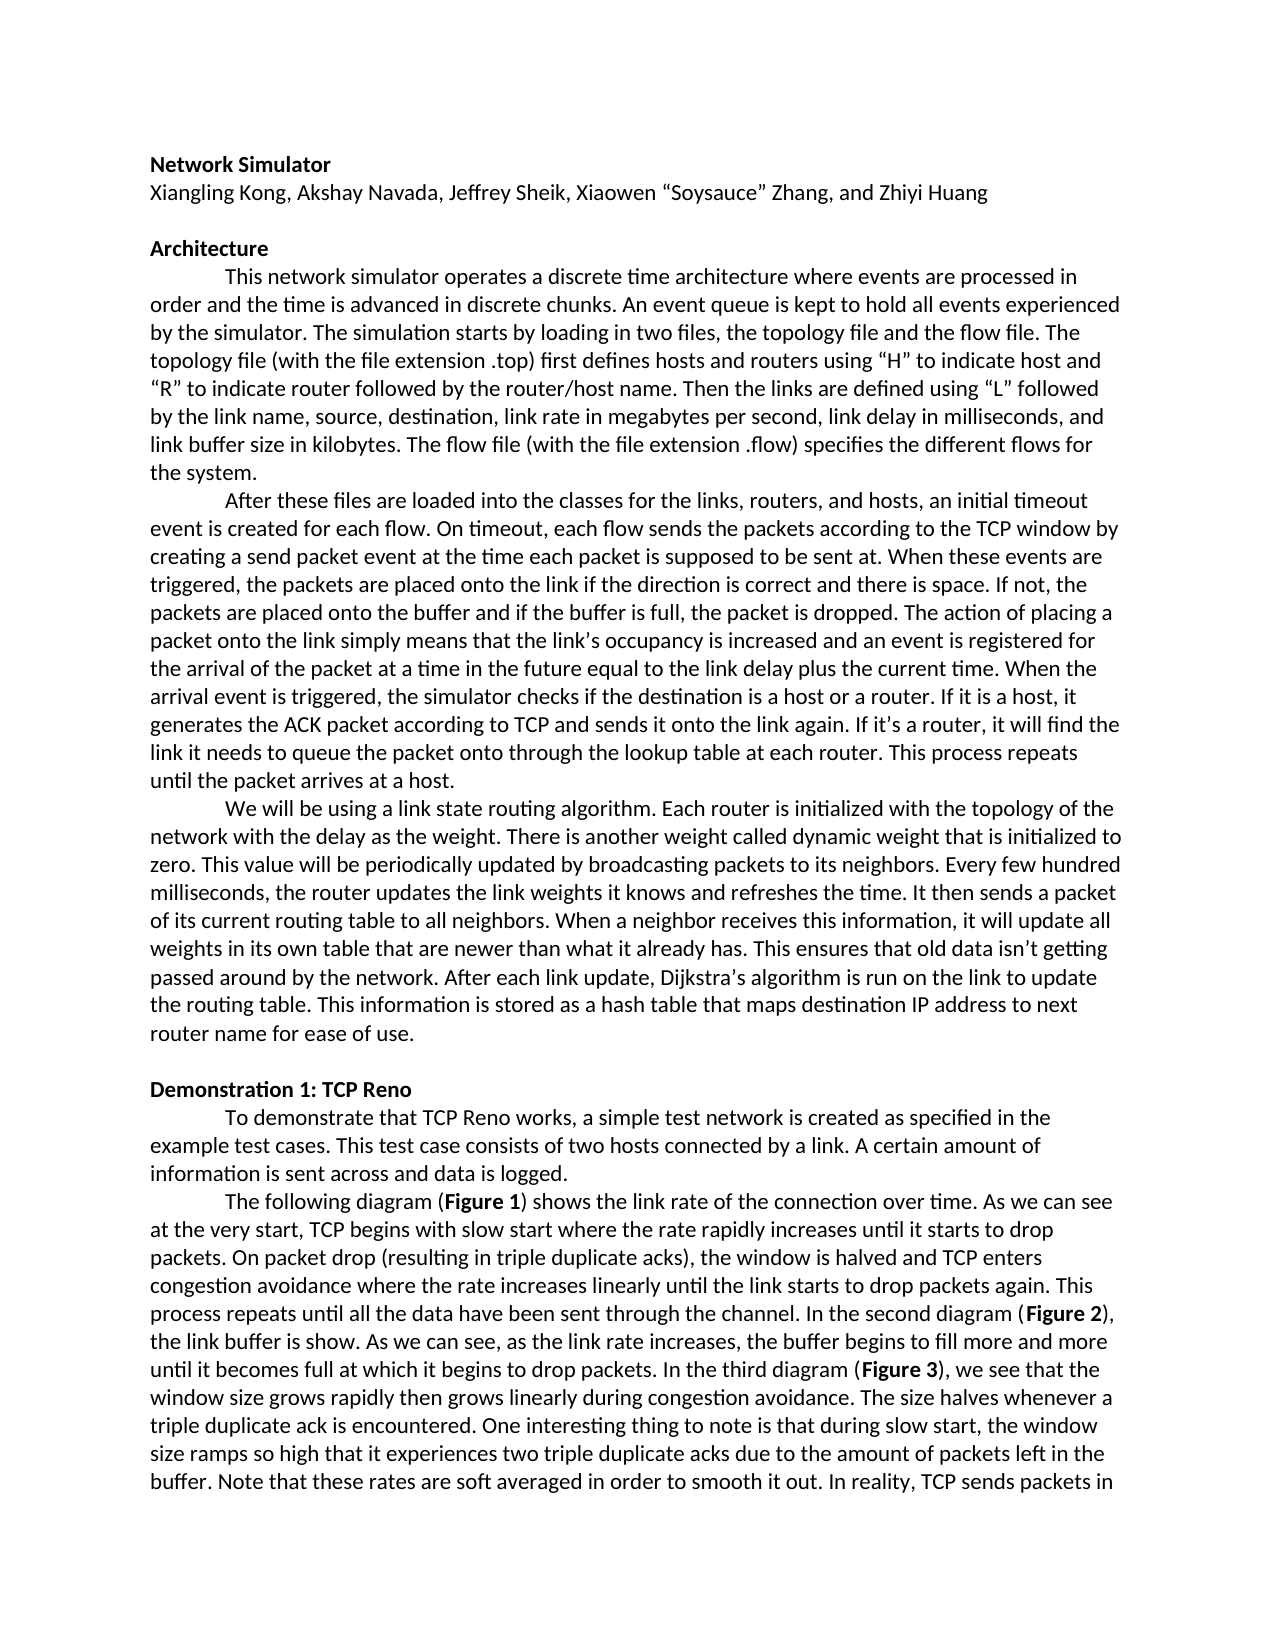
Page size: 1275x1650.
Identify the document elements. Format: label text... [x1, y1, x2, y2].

text Xiangling Kong, Akshay Navada, Jeffrey Sheik, Xiaowen “Soysauce” Zhang, and Zhiyi Huang [150, 178, 1125, 206]
text Demonstration 1: TCP Reno [150, 1075, 1125, 1103]
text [150, 1187, 1125, 1495]
text To demonstrate that TCP Reno works, a simple test network is created as specified in the example test cases. This test case consists of two hosts connected by a link. A certain amount of information is sent across and data is logged. [150, 1103, 1125, 1187]
text After these files are loaded into the classes for the links, routers, and hosts, an initial timeout event is created for each flow. On timeout, each flow sends the packets according to the TCP window by creating a send packet event at the time each packet is supposed to be sent at. When these events are triggered, the packets are placed onto the link if the direction is correct and there is space. If not, the packets are placed onto the buffer and if the buffer is full, the packet is dropped. The action of placing a packet onto the link simply means that the link’s occupancy is increased and an event is registered for the arrival of the packet at a time in the future equal to the link delay plus the current time. When the arrival event is triggered, the simulator checks if the destination is a host or a router. If it is a host, it generates the ACK packet according to TCP and sends it onto the link again. If it’s a router, it will find the link it needs to queue the packet onto through the lookup table at each router. This process repeats until the packet arrives at a host. [150, 486, 1125, 794]
text This network simulator operates a discrete time architecture where events are processed in order and the time is advanced in discrete chunks. An event queue is kept to hold all events experienced by the simulator. The simulation starts by loading in two files, the topology file and the flow file. The topology file (with the file extension .top) first defines hosts and routers using “H” to indicate host and “R” to indicate router followed by the router/host name. Then the links are defined using “L” followed by the link name, source, destination, link rate in megabytes per second, link delay in milliseconds, and link buffer size in kilobytes. The flow file (with the file extension .flow) specifies the different flows for the system. [150, 262, 1125, 486]
text We will be using a link state routing algorithm. Each router is initialized with the topology of the network with the delay as the weight. There is another weight called dynamic weight that is initialized to zero. This value will be periodically updated by broadcasting packets to its neighbors. Every few hundred milliseconds, the router updates the link weights it knows and refreshes the time. It then sends a packet of its current routing table to all neighbors. When a neighbor receives this information, it will update all weights in its own table that are newer than what it already has. This ensures that old data isn’t getting passed around by the network. After each link update, Dijkstra’s algorithm is run on the link to update the routing table. This information is stored as a hash table that maps destination IP address to next router name for ease of use. [150, 794, 1125, 1047]
text Network Simulator [150, 150, 1125, 178]
text Architecture [150, 234, 1125, 262]
